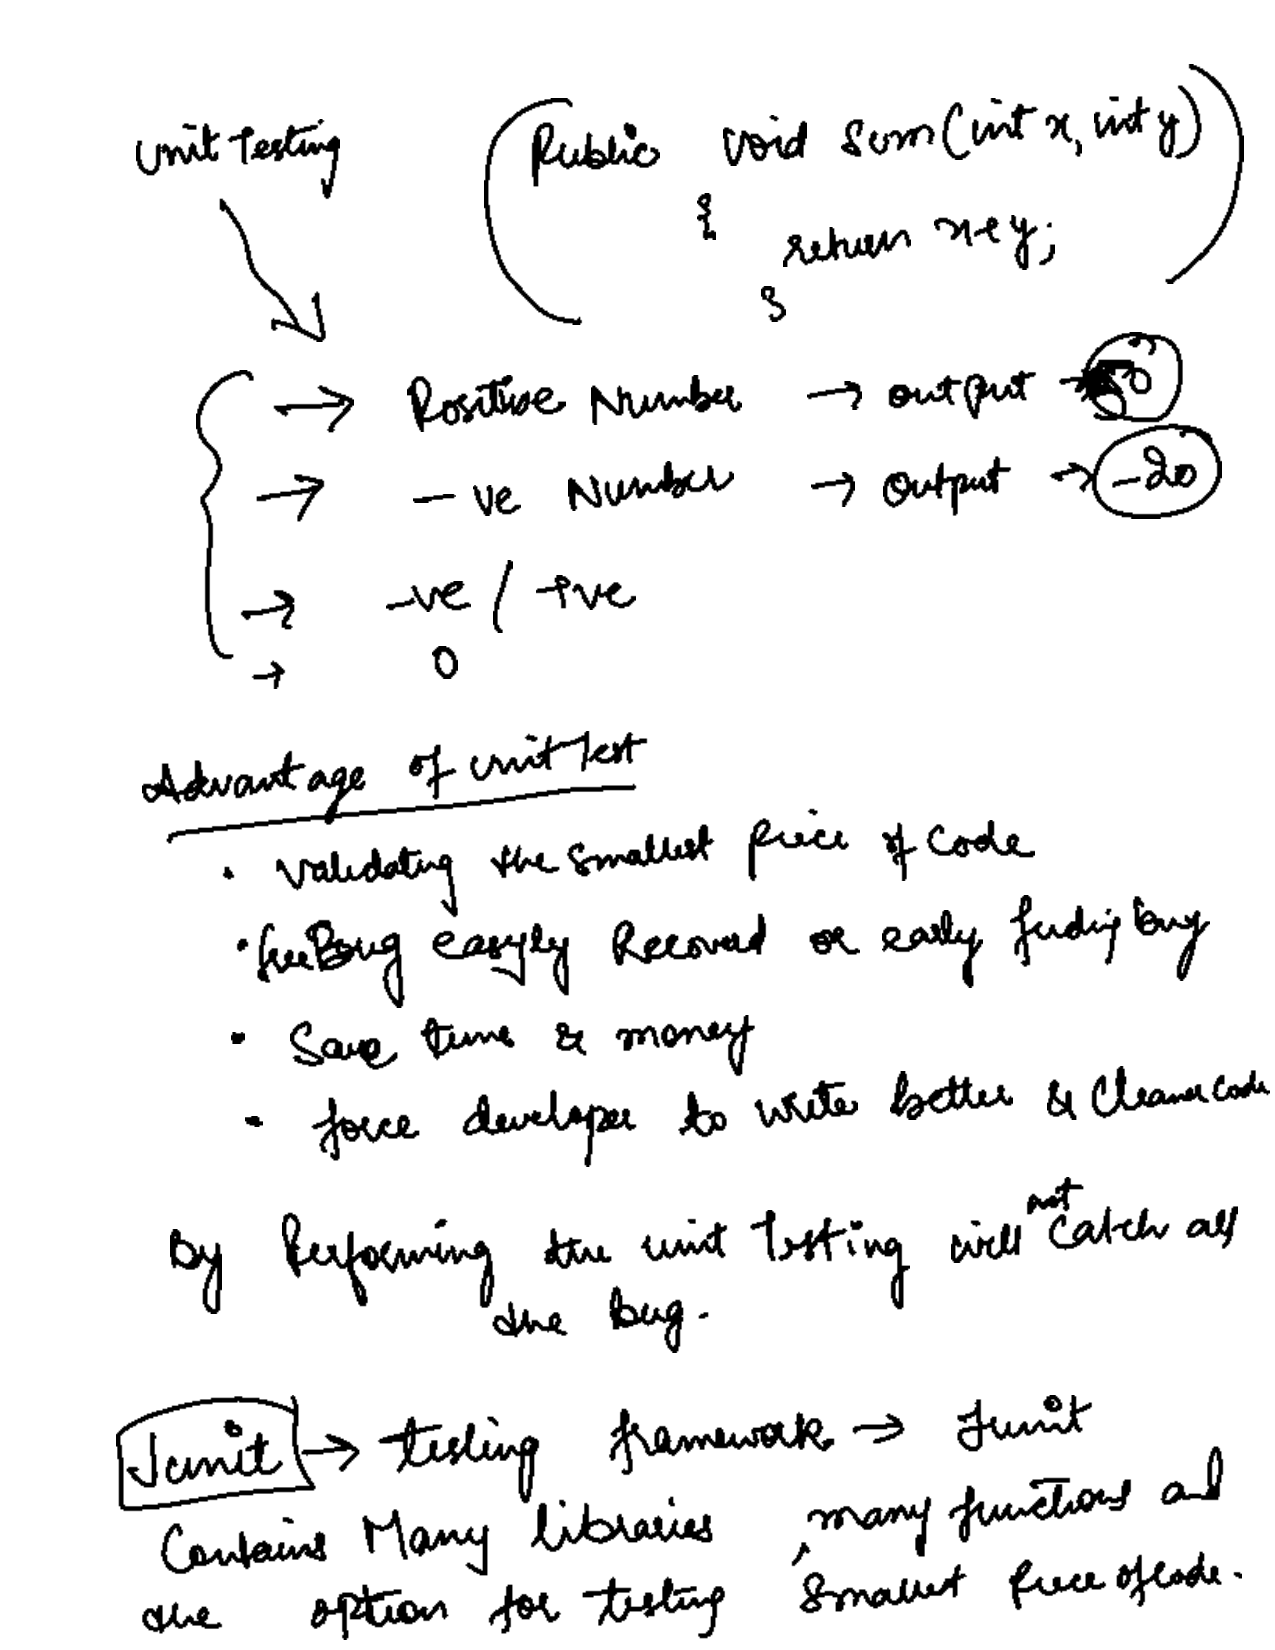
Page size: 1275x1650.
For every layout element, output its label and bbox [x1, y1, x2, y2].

picture [136, 119, 340, 342]
picture [591, 375, 742, 425]
picture [413, 494, 456, 503]
picture [231, 1032, 245, 1044]
picture [890, 1071, 1013, 1120]
picture [882, 820, 1035, 881]
picture [432, 646, 458, 679]
picture [1094, 64, 1244, 284]
picture [142, 731, 860, 1008]
picture [1047, 1066, 1270, 1120]
picture [783, 227, 911, 267]
picture [568, 461, 734, 511]
picture [723, 115, 807, 166]
picture [883, 332, 1222, 519]
picture [290, 1015, 858, 1167]
picture [282, 1210, 910, 1353]
picture [245, 1116, 263, 1127]
picture [196, 370, 354, 689]
picture [536, 575, 636, 610]
picture [1010, 895, 1210, 981]
picture [761, 286, 786, 322]
picture [811, 472, 855, 507]
picture [807, 381, 862, 410]
picture [841, 98, 1082, 160]
picture [484, 98, 660, 325]
picture [407, 375, 566, 432]
picture [882, 910, 983, 988]
picture [170, 1229, 222, 1314]
picture [697, 193, 716, 240]
picture [951, 1177, 1238, 1263]
picture [493, 560, 513, 633]
picture [934, 215, 1055, 270]
picture [116, 1395, 1242, 1640]
picture [473, 485, 521, 516]
picture [386, 581, 471, 612]
